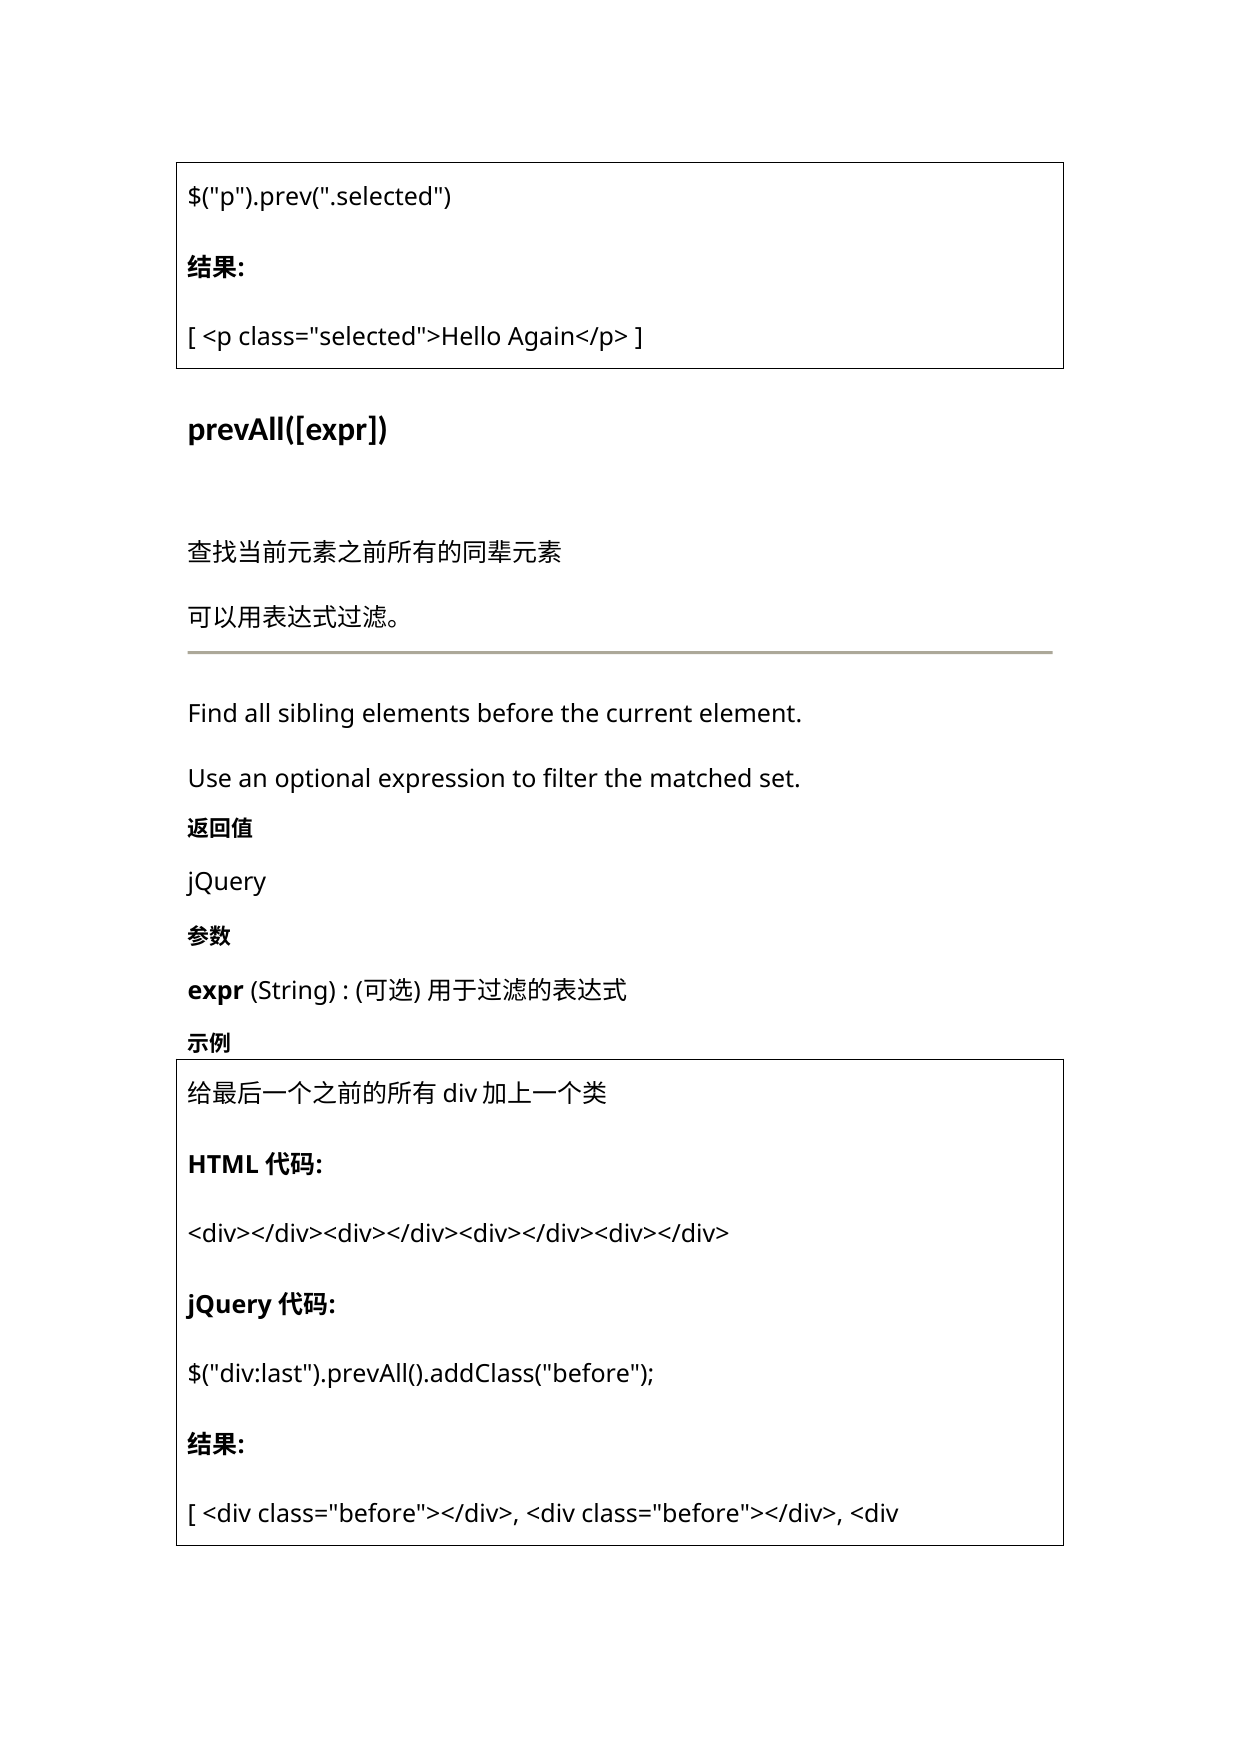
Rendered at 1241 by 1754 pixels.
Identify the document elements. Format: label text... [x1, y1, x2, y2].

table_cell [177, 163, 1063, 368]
text expr (String) : (可选) 用于过滤的表达式 [187, 956, 1053, 1021]
text Use an optional expression to filter the matched set. [187, 746, 1053, 811]
text 示例 [187, 1026, 1053, 1058]
text 查找当前元素之前所有的同辈元素 [187, 518, 1053, 583]
text 参数 [187, 918, 1053, 951]
text 返回值 [187, 811, 1053, 843]
subtitle prevAll([expr]) [187, 396, 1053, 461]
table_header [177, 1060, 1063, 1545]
text Find all sibling elements before the current element. [187, 681, 1053, 746]
text 可以用表达式过滤。 [187, 583, 1053, 648]
text jQuery [187, 848, 1053, 913]
